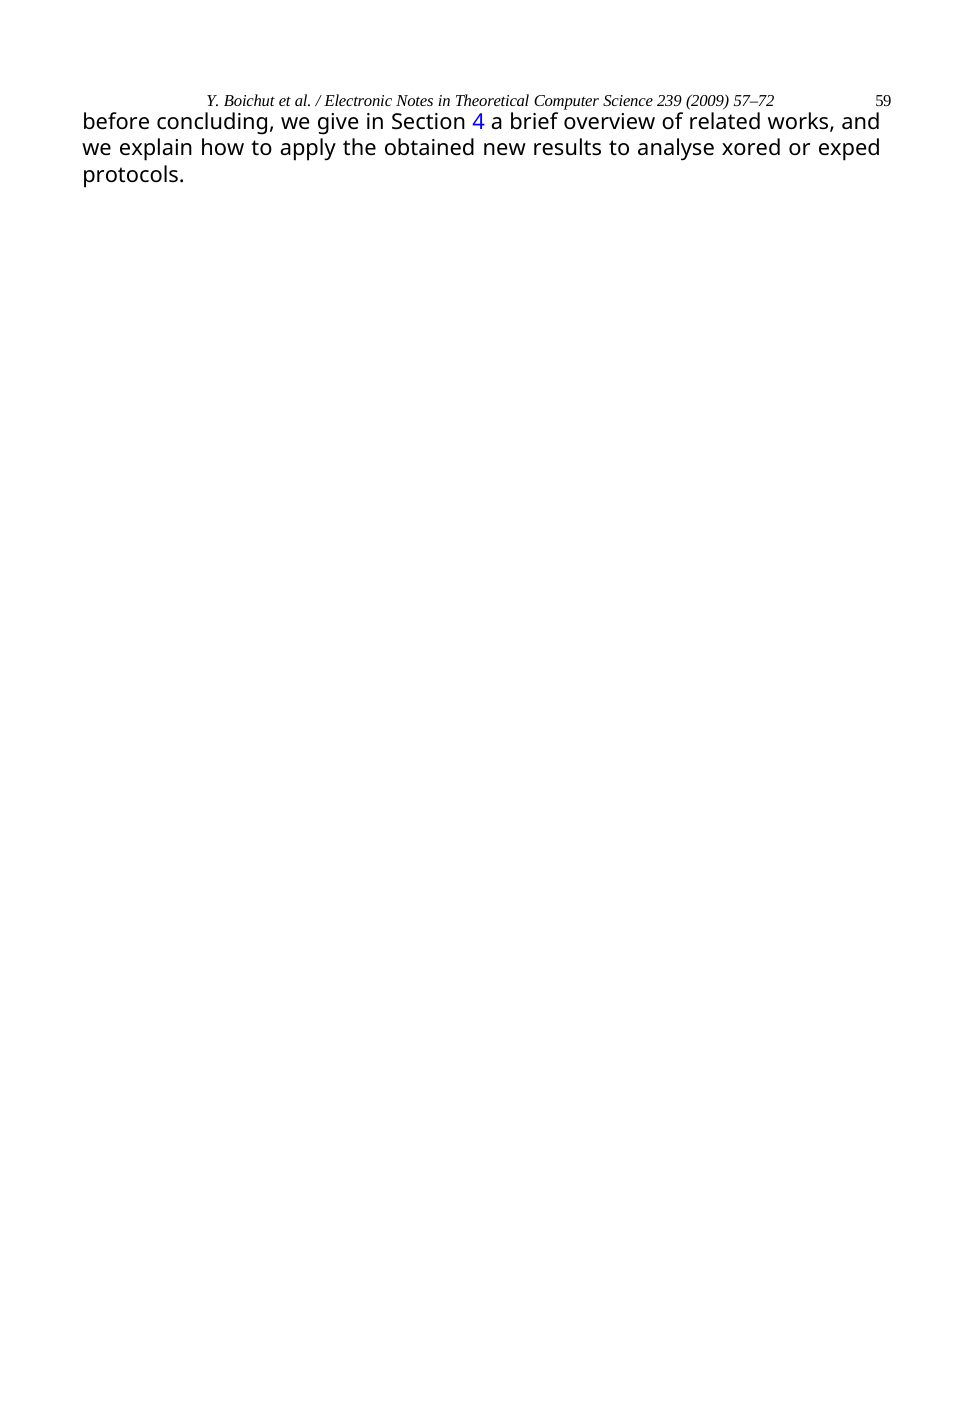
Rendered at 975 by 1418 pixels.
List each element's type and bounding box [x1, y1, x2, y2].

text [82, 108, 881, 189]
